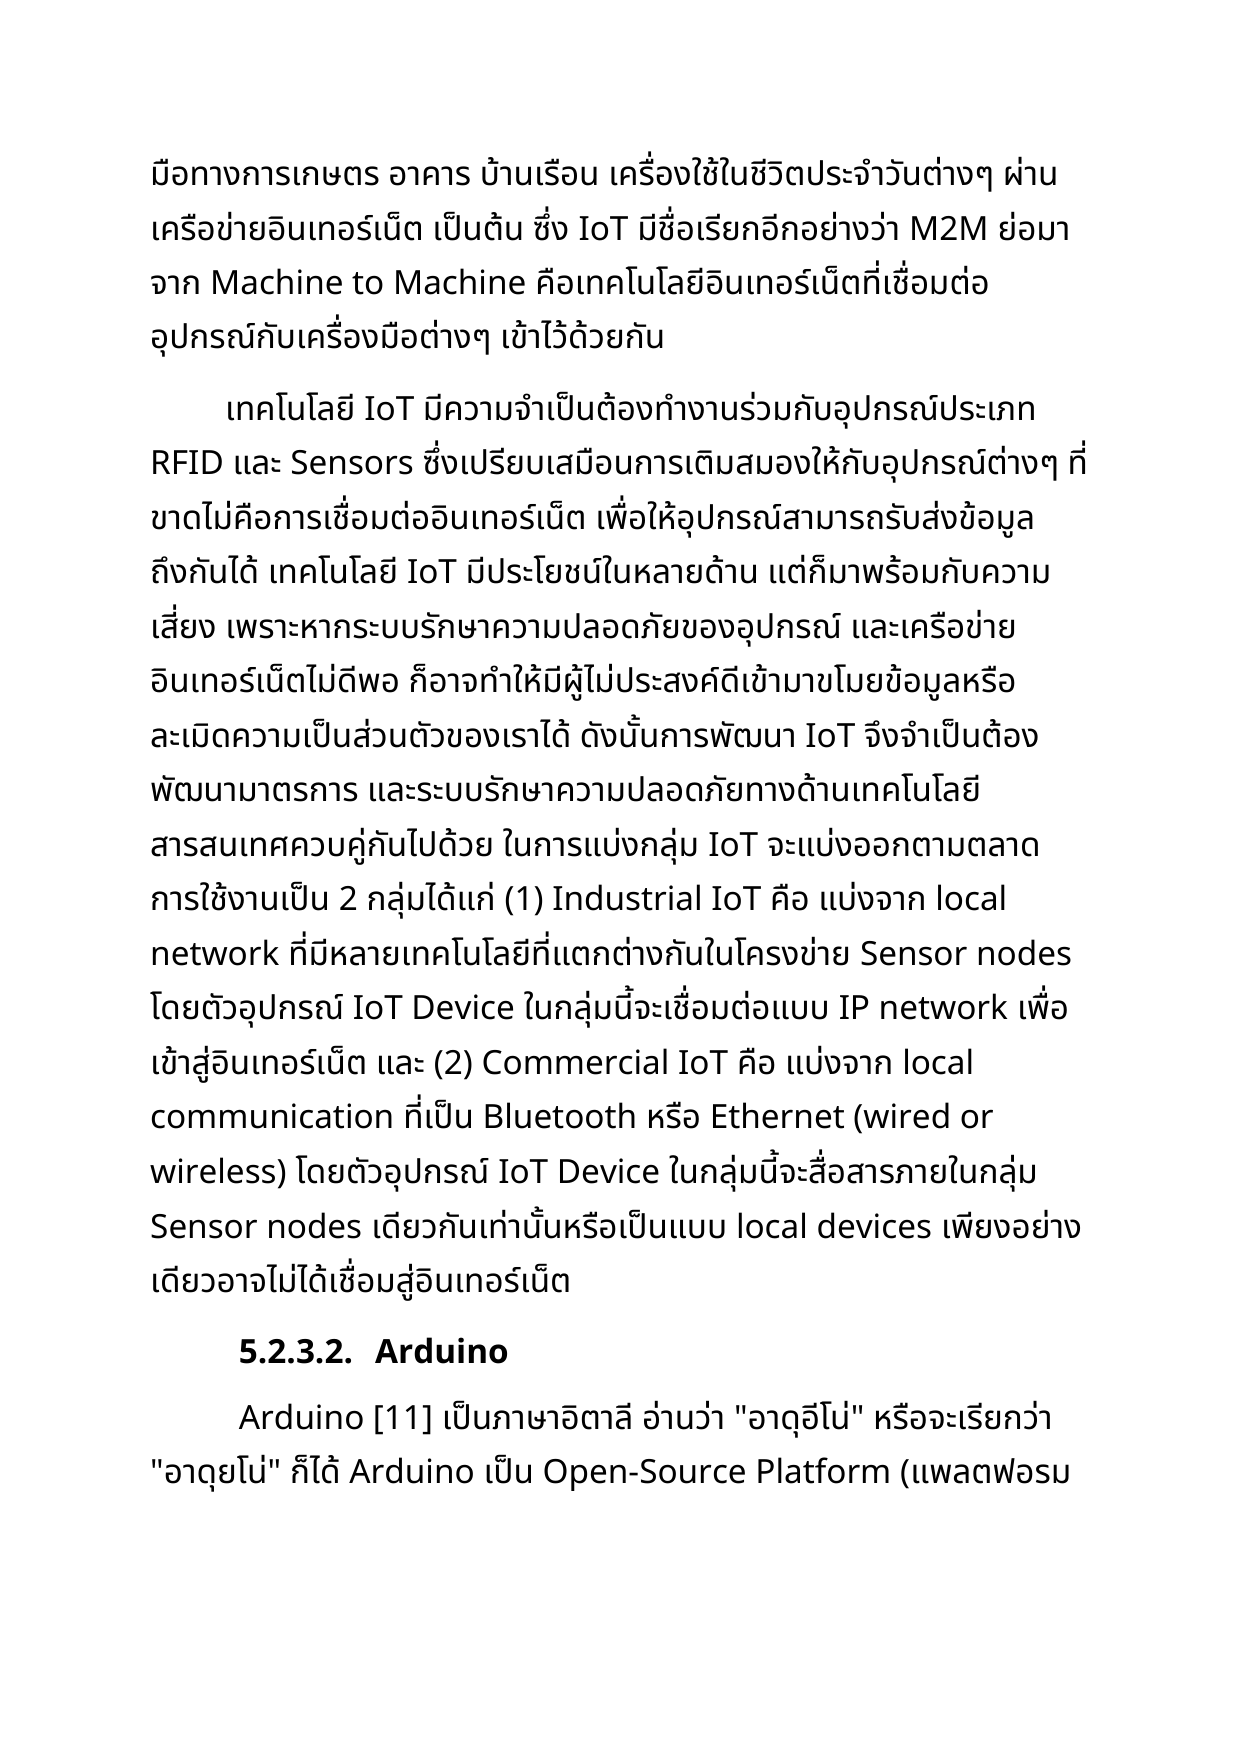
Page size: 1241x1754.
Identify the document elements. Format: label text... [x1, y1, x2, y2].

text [150, 150, 1090, 364]
list Arduino [239, 1328, 1090, 1373]
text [150, 1394, 1090, 1499]
text เทคโนโลยี IoT มีความจำเป็นต้องทำงานร่วมกับอุปกรณ์ประเภท RFID และ Sensors ซึ่งเปรียบเสมือนการเติมสมองให้กับอุปกรณ์ต่างๆ ที่ขาดไม่คือการเชื่อมต่ออินเทอร์เน็ต เพื่อให้อุปกรณ์สามารถรับส่งข้อมูลถึงกันได้ เทคโนโลยี IoT มีประโยชน์ในหลายด้าน แต่ก็มาพร้อมกับความเสี่ยง เพราะหากระบบรักษาความปลอดภัยของอุปกรณ์ และเครือข่ายอินเทอร์เน็ตไม่ดีพอ ก็อาจทำให้มีผู้ไม่ประสงค์ดีเข้ามาขโมยข้อมูลหรือละเมิดความเป็นส่วนตัวของเราได้ ดังนั้นการพัฒนา IoT จึงจำเป็นต้องพัฒนามาตรการ และระบบรักษาความปลอดภัยทางด้านเทคโนโลยีสารสนเทศควบคู่กันไปด้วย ในการแบ่งกลุ่ม IoT จะแบ่งออกตามตลาดการใช้งานเป็น 2 กลุ่มได้แก่ (1) Industrial IoT คือ แบ่งจาก local network ที่มีหลายเทคโนโลยีที่แตกต่างกันในโครงข่าย Sensor nodes โดยตัวอุปกรณ์ IoT Device ในกลุ่มนี้จะเชื่อมต่อแบบ IP network เพื่อเข้าสู่อินเทอร์เน็ต และ (2) Commercial IoT คือ แบ่งจาก local communication ที่เป็น Bluetooth หรือ Ethernet (wired or wireless) โดยตัวอุปกรณ์ IoT Device ในกลุ่มนี้จะสื่อสารภายในกลุ่ม Sensor nodes เดียวกันเท่านั้นหรือเป็นแบบ local devices เพียงอย่างเดียวอาจไม่ได้เชื่อมสู่อินเทอร์เน็ต [150, 384, 1090, 1307]
